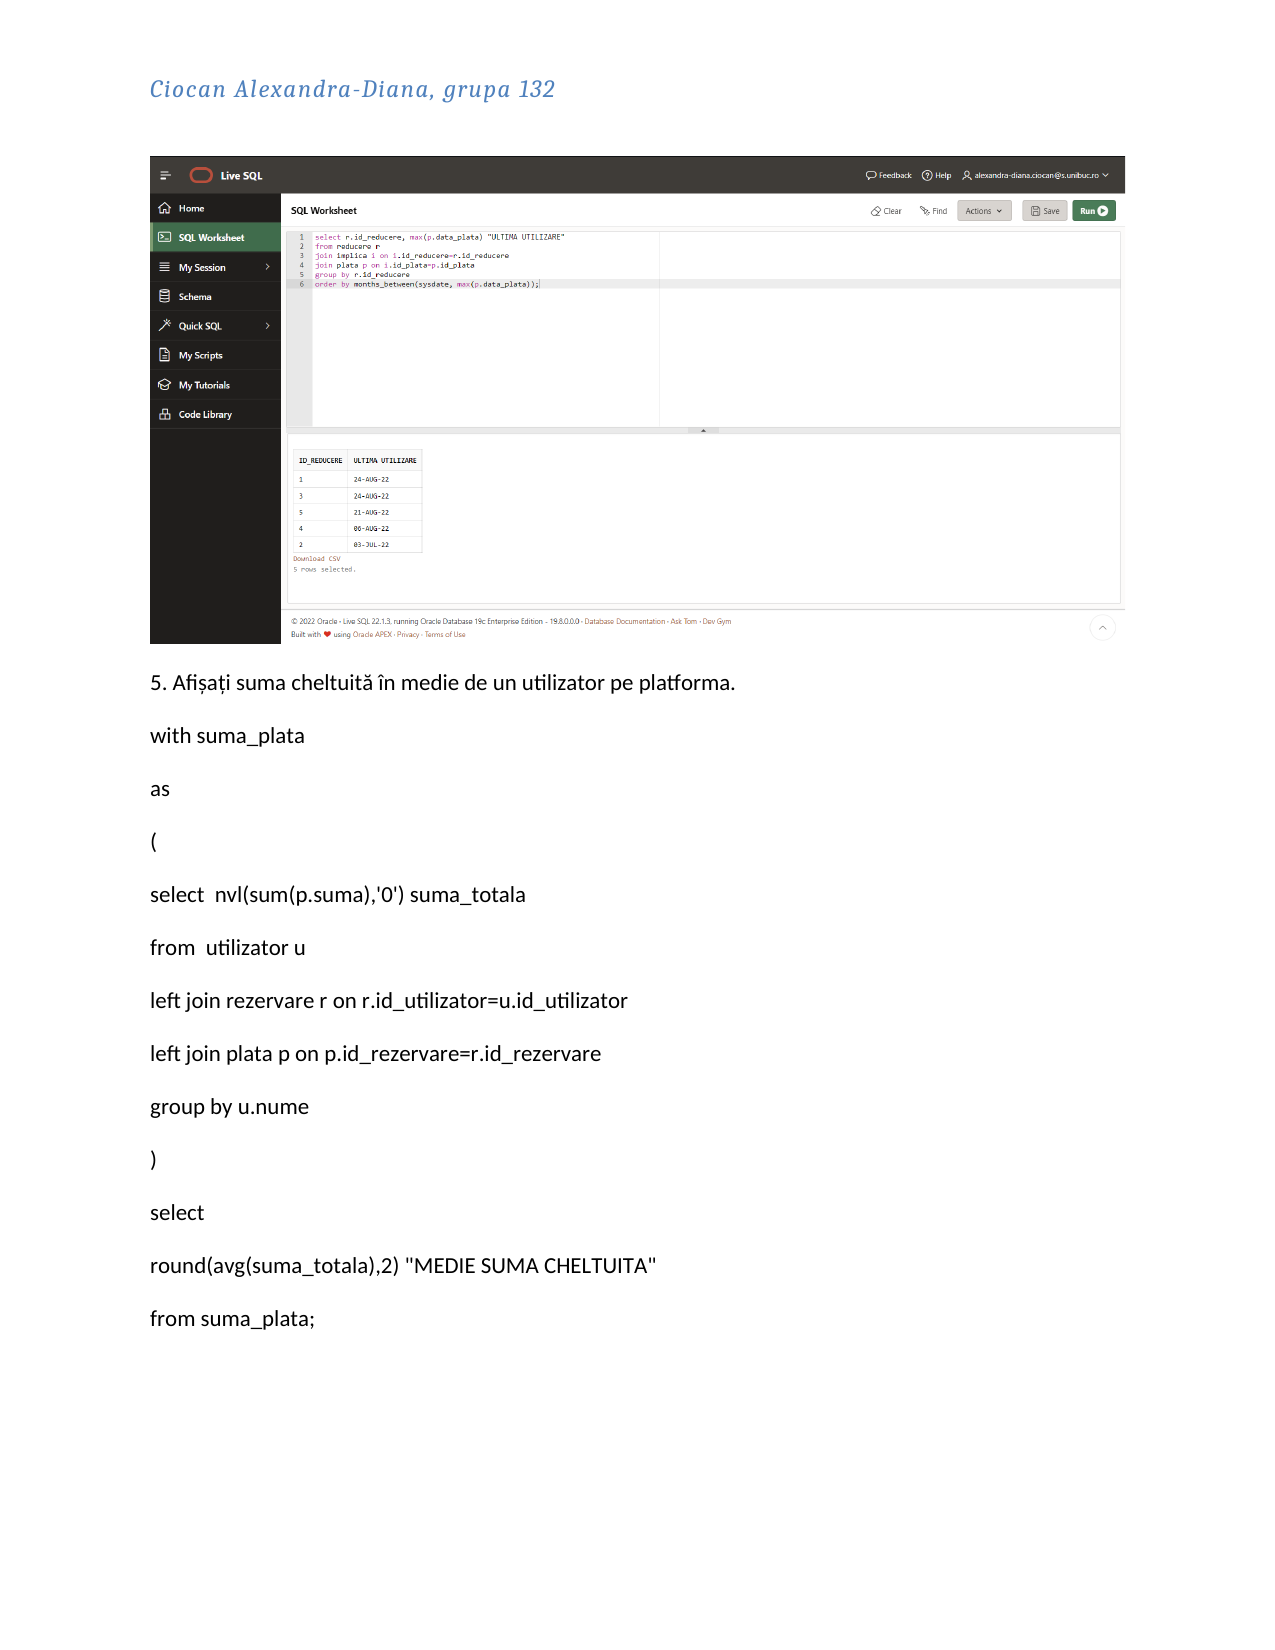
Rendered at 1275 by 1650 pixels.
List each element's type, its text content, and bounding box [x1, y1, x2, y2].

text left join rezervare r on r.id_utilizator=u.id_utilizator [150, 986, 1125, 1014]
picture [150, 156, 1125, 644]
text left join plata p on p.id_rezervare=r.id_rezervare [150, 1039, 1125, 1067]
text from suma_plata; [150, 1304, 1125, 1333]
text round(avg(suma_totala),2) "MEDIE SUMA CHELTUITA" [150, 1252, 1125, 1279]
text with suma_plata [150, 721, 1125, 749]
text ( [150, 827, 1125, 855]
text 5. Afișați suma cheltuită în medie de un utilizator pe platforma. [150, 668, 1125, 696]
text select nvl(sum(p.suma),'0') suma_totala [150, 880, 1125, 908]
text group by u.nume [150, 1092, 1125, 1121]
text ) [150, 1146, 1125, 1173]
text select [150, 1198, 1125, 1227]
text as [150, 774, 1125, 802]
text from utilizator u [150, 933, 1125, 961]
